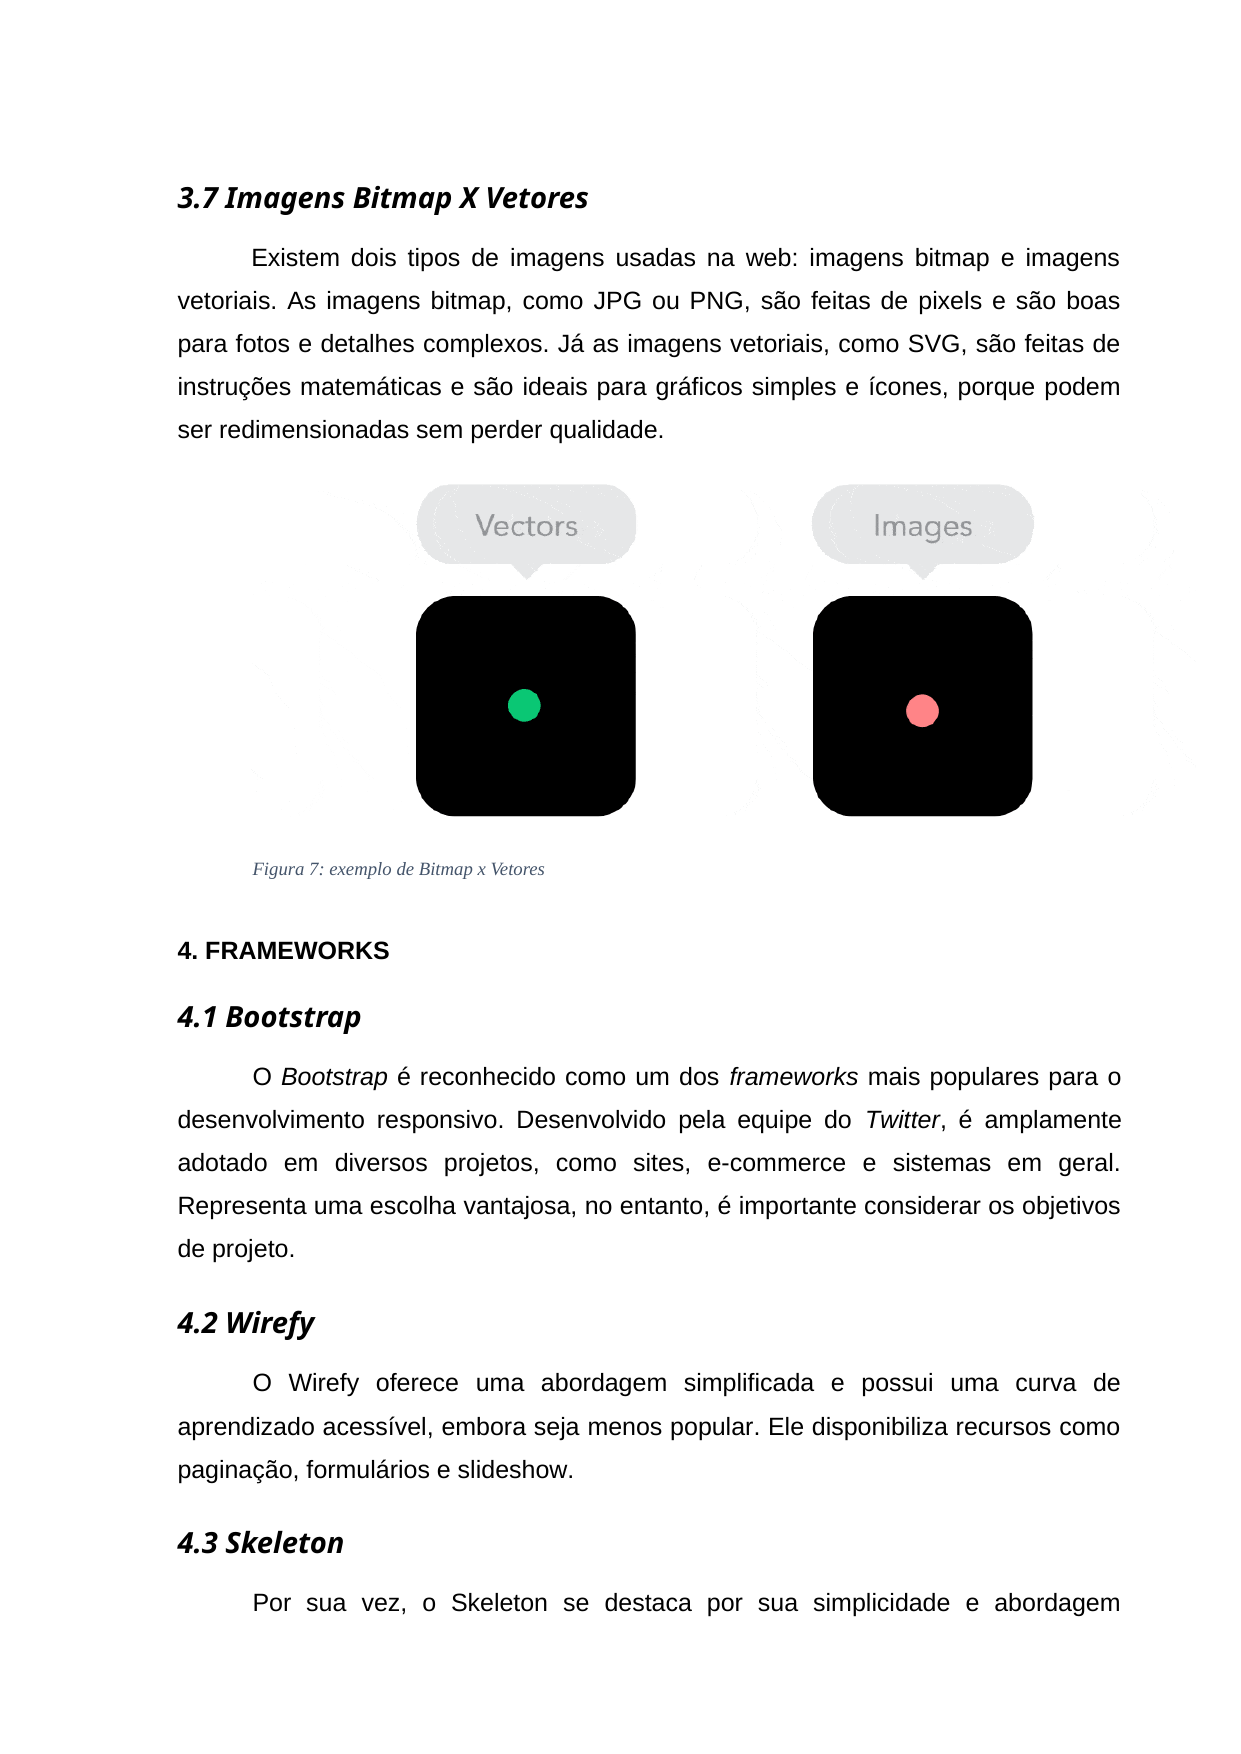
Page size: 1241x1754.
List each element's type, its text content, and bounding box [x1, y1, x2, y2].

subtitle 4.2 Wirefy [177, 1303, 1122, 1342]
text Existem dois tipos de imagens usadas na web: imagens bitmap e imagens vetoriais. As imagens bitmap, como JPG ou PNG, são feitas de pixels e são boas para fotos e detalhes complexos. Já as imagens vetoriais, como SVG, são feitas de instruções matemáticas e são ideais para gráficos simples e ícones, porque podem ser redimensionadas sem perder qualidade. [177, 243, 1122, 444]
text O Bootstrap é reconhecido como um dos frameworks mais populares para o desenvolvimento responsivo. Desenvolvido pela equipe do Twitter, é amplamente adotado em diversos projetos, como sites, e-commerce e sistemas em geral. Representa uma escolha vantajosa, no entanto, é importante considerar os objetivos de projeto. [177, 1062, 1122, 1263]
subtitle 3.7 Imagens Bitmap X Vetores [177, 177, 1122, 217]
subtitle 4. FRAMEWORKS [177, 936, 1122, 965]
subtitle 4.1 Bootstrap [177, 996, 1122, 1036]
picture [251, 479, 1196, 823]
subtitle 4.3 Skeleton [177, 1523, 1122, 1562]
text Figura 7: exemplo de Bitmap x Vetores [177, 858, 1122, 880]
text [177, 1588, 1122, 1617]
text O Wirefy oferece uma abordagem simplificada e possui uma curva de aprendizado acessível, embora seja menos popular. Ele disponibiliza recursos como paginação, formulários e slideshow. [177, 1368, 1122, 1483]
